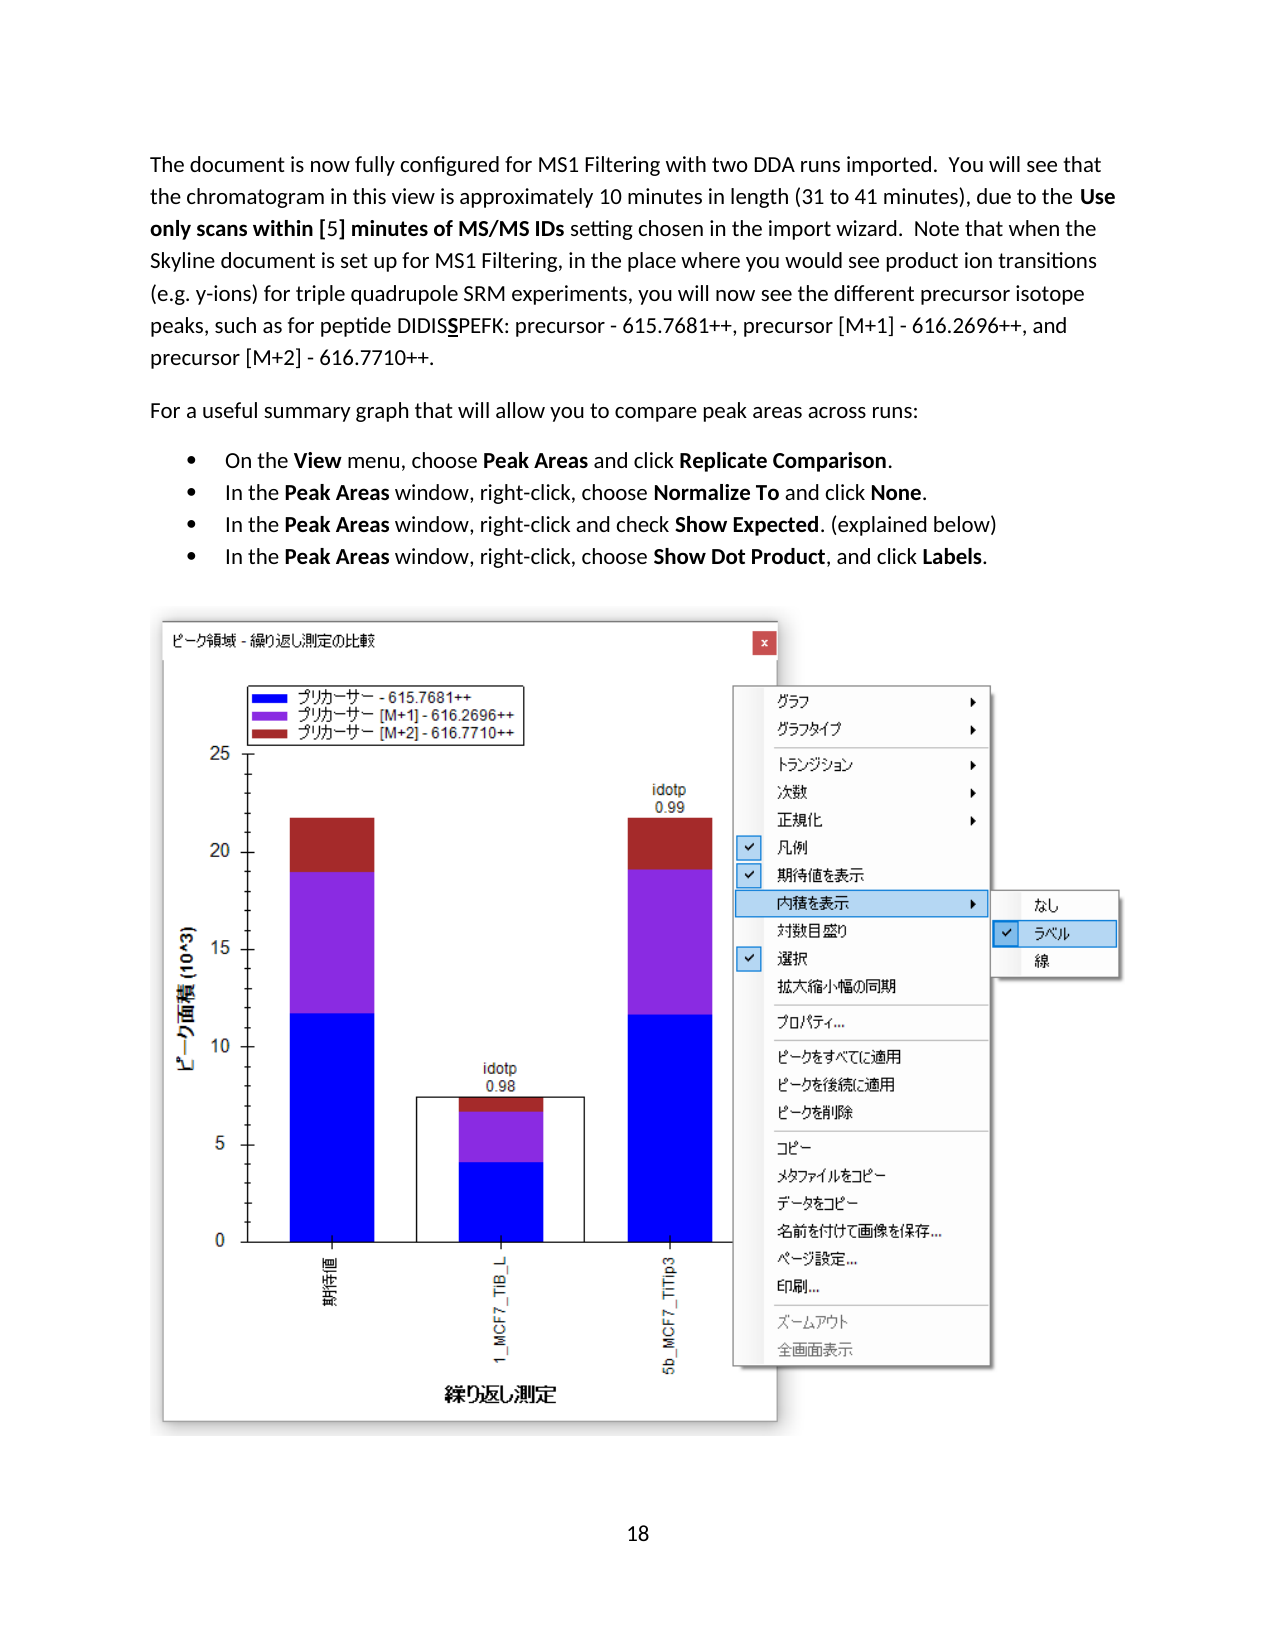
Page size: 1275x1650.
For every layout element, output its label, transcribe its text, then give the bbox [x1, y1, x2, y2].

list In the Peak Areas window, right-click and check Show Expected. (explained below) [187, 510, 1125, 538]
list In the Peak Areas window, right-click, choose Show Dot Product, and click Labels. [187, 542, 1125, 571]
text The document is now fully configured for MS1 Filtering with two DDA runs imported. You will see that the chromatogram in this view is approximately 10 minutes in length (31 to 41 minutes), due to the Use only scans within [5] minutes of MS/MS IDs setting chosen in the import wizard. Note that when the Skyline document is set up for MS1 Filtering, in the place where you would see product ion transitions (e.g. y-ions) for triple quadrupole SRM experiments, you will now see the different precursor isotope peaks, such as for peptide DIDISSPEFK: precursor - 615.7681++, precursor [M+1] - 616.2696++, and precursor [M+2] - 616.7710++. [150, 150, 1125, 371]
list For a useful summary graph that will allow you to compare peak areas across runs: [150, 396, 1125, 424]
list In the Peak Areas window, right-click, choose Normalize To and click None. [187, 478, 1125, 506]
list On the View menu, choose Peak Areas and click Replicate Comparison. [187, 446, 1125, 474]
picture [150, 606, 1125, 1436]
